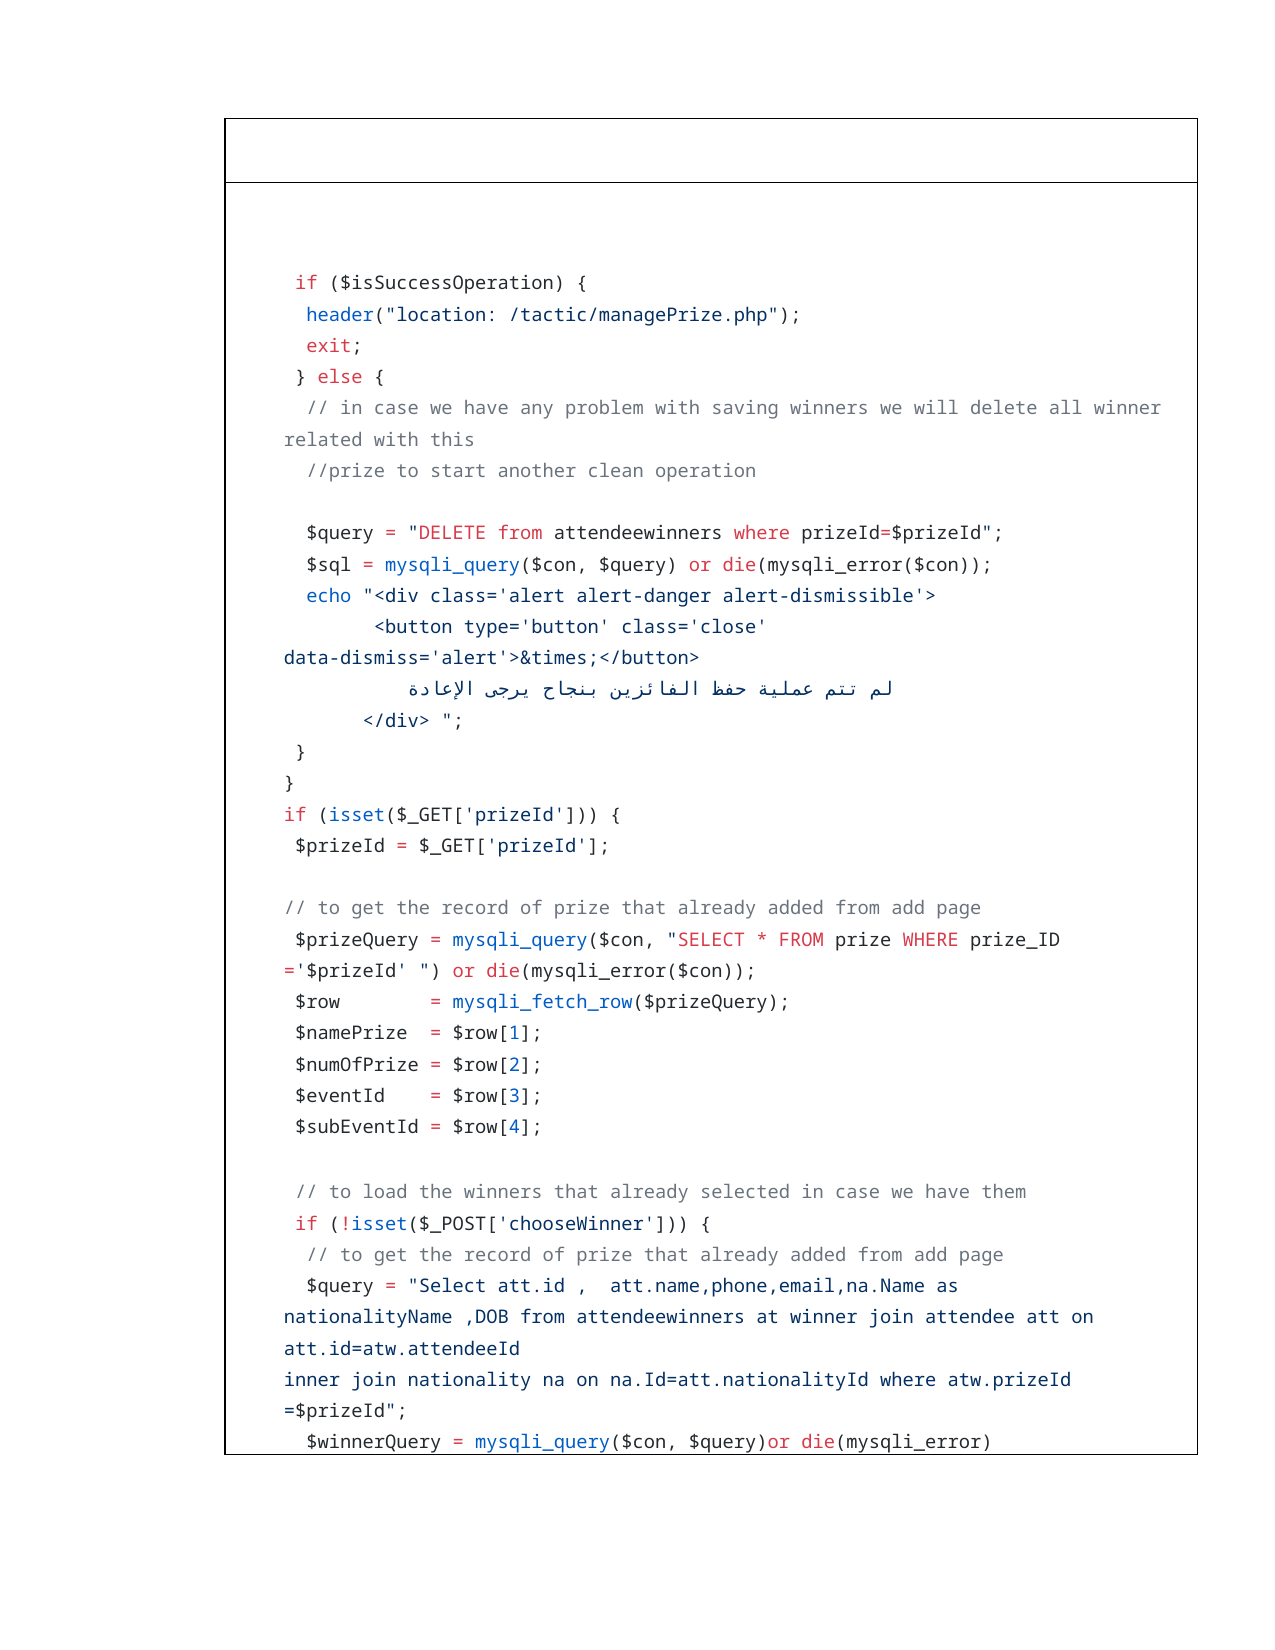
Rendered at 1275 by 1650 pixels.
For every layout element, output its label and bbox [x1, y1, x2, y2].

table_cell [226, 183, 236, 1454]
table_cell [268, 183, 1197, 1454]
table_cell [1186, 119, 1197, 182]
table_cell [226, 119, 236, 182]
